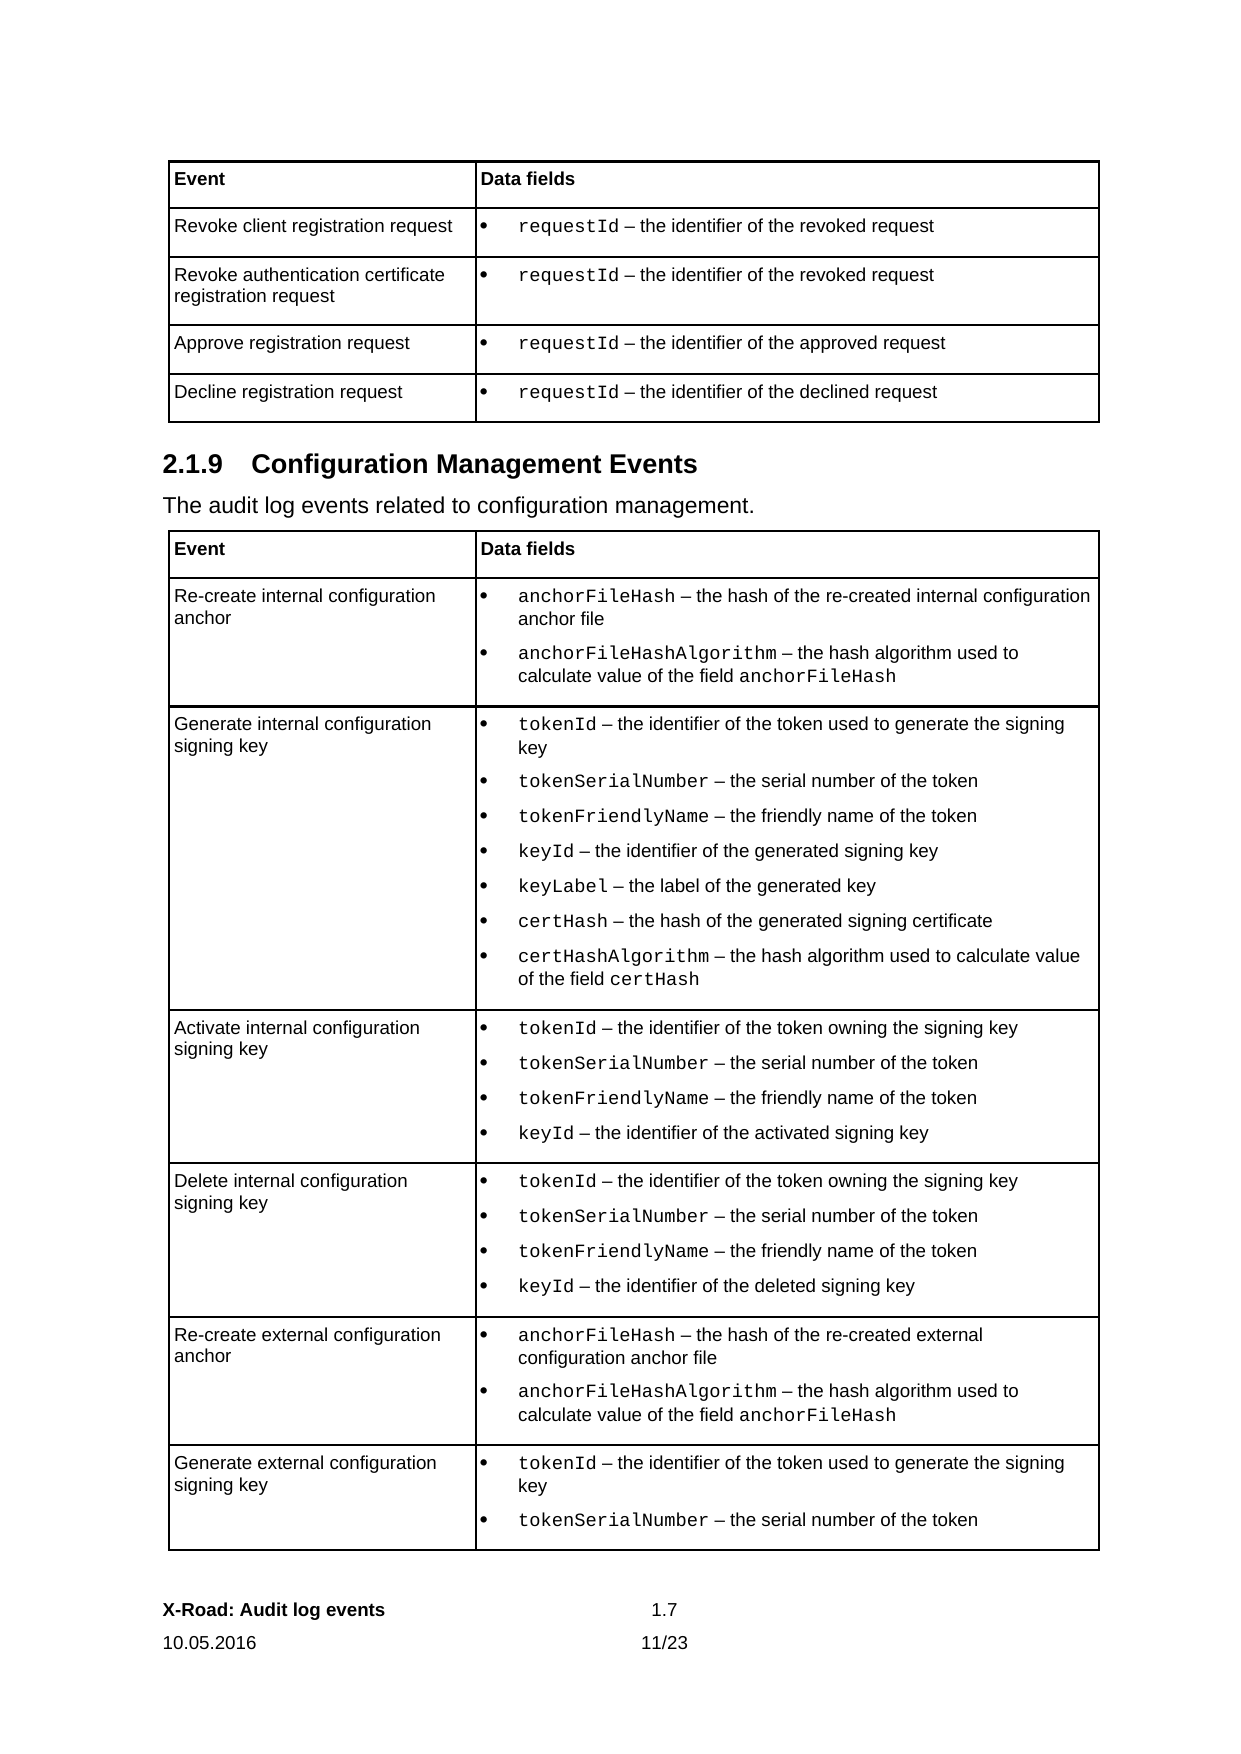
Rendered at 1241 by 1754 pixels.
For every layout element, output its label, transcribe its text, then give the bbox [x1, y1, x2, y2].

table_cell anchorFileHash – the hash of the re-created internal configuration anchor file anchorFileHashAlgorithm – the hash algorithm used to calculate value of the field anchorFileHash [477, 579, 1098, 705]
table_cell requestId – the identifier of the approved request [477, 326, 1098, 373]
table_cell requestId – the identifier of the declined request [477, 375, 1098, 421]
table_cell Decline registration request [170, 375, 475, 421]
table_cell Approve registration request [170, 326, 475, 373]
table_cell Delete internal configuration signing key [170, 1164, 475, 1316]
table_cell Activate internal configuration signing key [170, 1011, 475, 1162]
table_header Data fields [477, 163, 1098, 207]
table_cell tokenId – the identifier of the token owning the signing key tokenSerialNumber – the serial number of the token tokenFriendlyName – the friendly name of the token keyId – the identifier of the activated signing key [477, 1011, 1098, 1162]
table_cell Re-create internal configuration anchor [170, 579, 475, 705]
table_cell Revoke client registration request [170, 209, 475, 256]
table_cell requestId – the identifier of the revoked request [477, 258, 1098, 324]
text The audit log events related to configuration management. [162, 492, 1092, 518]
table_header Data fields [477, 532, 1098, 577]
table_cell anchorFileHash – the hash of the re-created external configuration anchor file anchorFileHashAlgorithm – the hash algorithm used to calculate value of the field anchorFileHash [477, 1318, 1098, 1444]
table_cell Re-create external configuration anchor [170, 1318, 475, 1444]
subtitle Configuration Management Events [162, 448, 1092, 479]
table_cell Generate external configuration signing key [170, 1446, 475, 1549]
table_cell Revoke authentication certificate registration request [170, 258, 475, 324]
table_cell tokenId – the identifier of the token used to generate the signing key tokenSerialNumber – the serial number of the token tokenFriendlyName – the friendly name of the token keyId – the identifier of the generated signing key keyLabel – the label of the generated key certHash – the hash of the generated signing certificate certHashAlgorithm – the hash algorithm used to calculate value of the field certHash [477, 708, 1098, 1009]
table_cell requestId – the identifier of the revoked request [477, 209, 1098, 256]
table_header Event [170, 163, 475, 207]
table_header Event [170, 532, 475, 577]
table_cell Generate internal configuration signing key [170, 708, 475, 1009]
